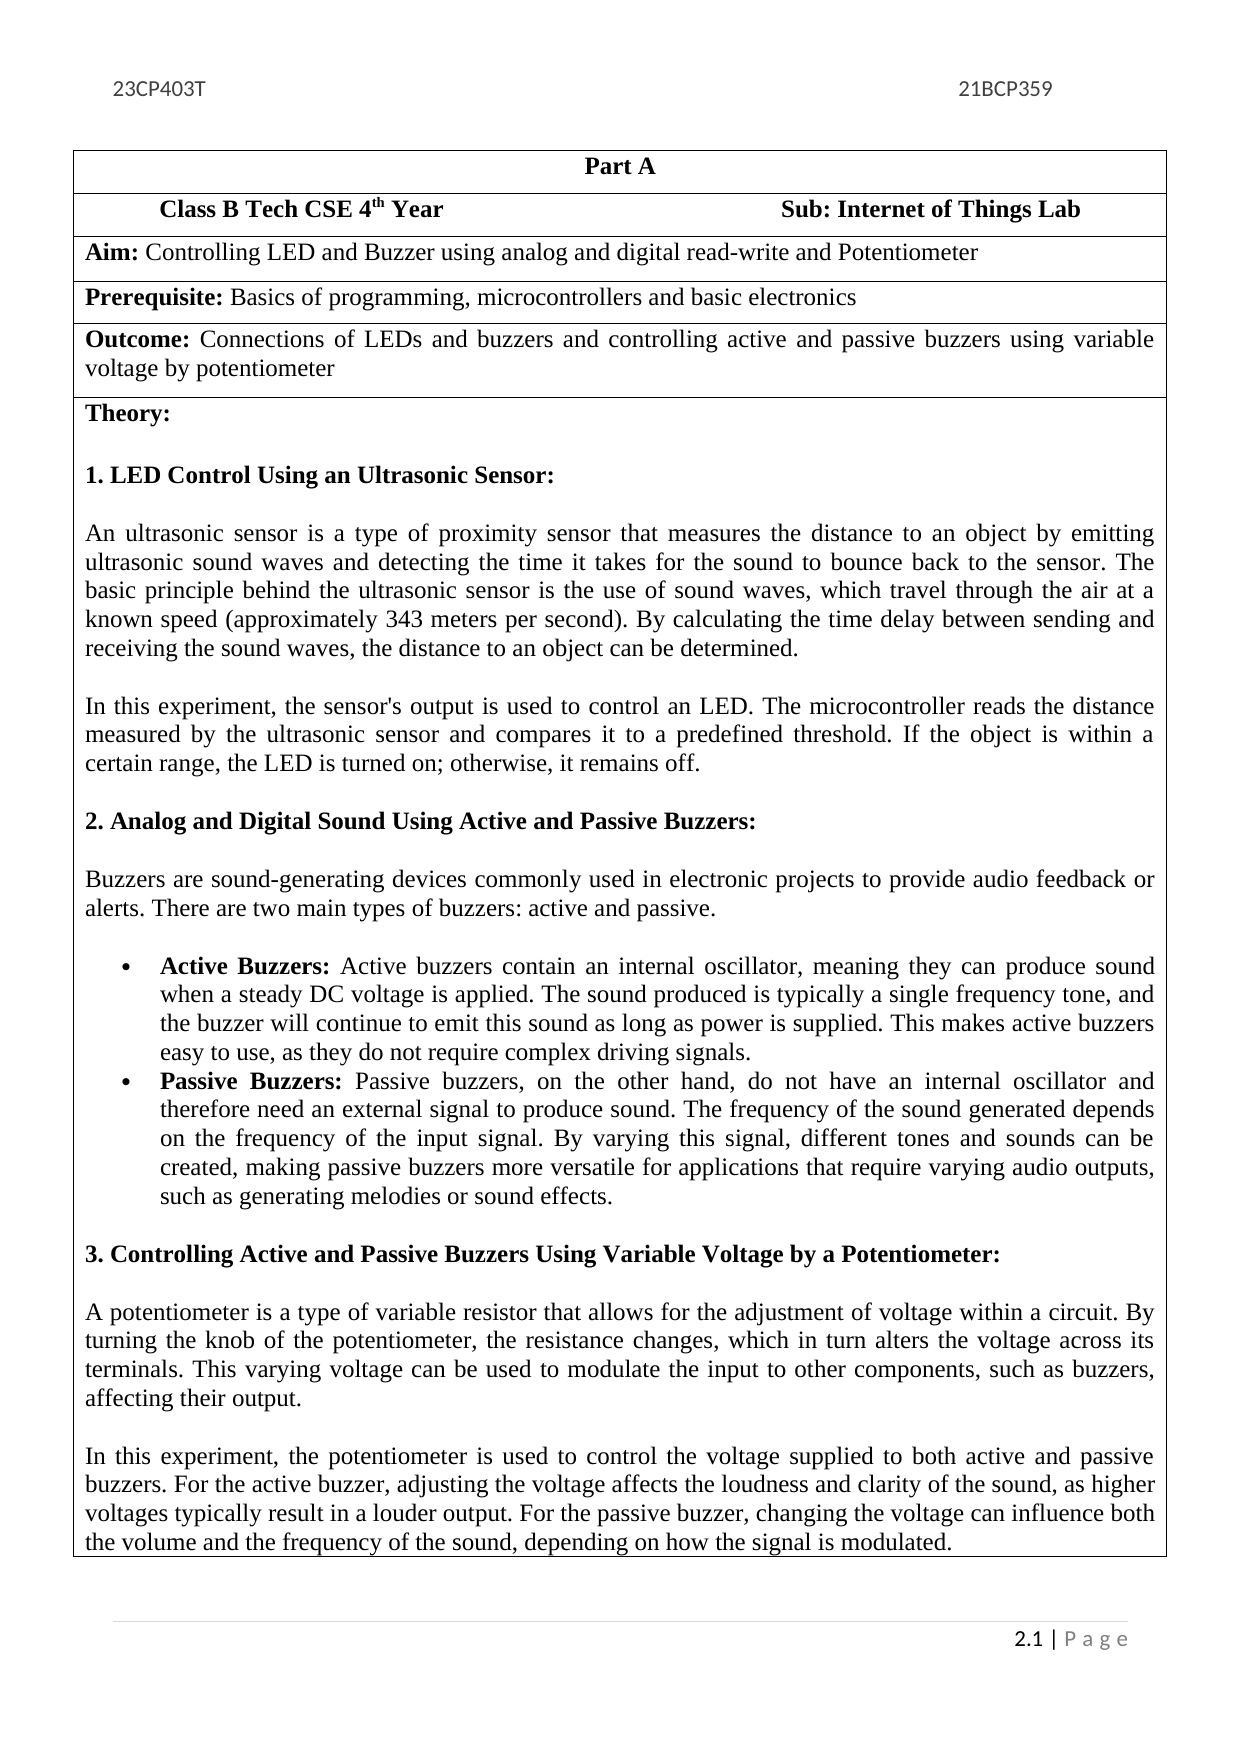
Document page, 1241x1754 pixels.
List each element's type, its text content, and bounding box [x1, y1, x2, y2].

table_cell Class B Tech CSE 4th Year Sub: Internet of Things Lab [74, 194, 1166, 236]
table_cell Outcome: Connections of LEDs and buzzers and controlling active and passive buzzers using variable voltage by potentiometer [74, 324, 1166, 397]
table_cell Prerequisite: Basics of programming, microcontrollers and basic electronics [74, 282, 1166, 323]
table_header Part A [74, 151, 1166, 193]
table_cell Theory: 1. LED Control Using an Ultrasonic Sensor: An ultrasonic sensor is a type of proximity sensor that measures the distance to an object by emitting ultrasonic sound waves and detecting the time it takes for the sound to bounce back to the sensor. The basic principle behind the ultrasonic sensor is the use of sound waves, which travel through the air at a known speed (approximately 343 meters per second). By calculating the time delay between sending and receiving the sound waves, the distance to an object can be determined. In this experiment, the sensor's output is used to control an LED. The microcontroller reads the distance measured by the ultrasonic sensor and compares it to a predefined threshold. If the object is within a certain range, the LED is turned on; otherwise, it remains off. 2. Analog and Digital Sound Using Active and Passive Buzzers: Buzzers are sound-generating devices commonly used in electronic projects to provide audio feedback or alerts. There are two main types of buzzers: active and passive. Active Buzzers: Active buzzers contain an internal oscillator, meaning they can produce sound when a steady DC voltage is applied. The sound produced is typically a single frequency tone, and the buzzer will continue to emit this sound as long as power is supplied. This makes active buzzers easy to use, as they do not require complex driving signals. Passive Buzzers: Passive buzzers, on the other hand, do not have an internal oscillator and therefore need an external signal to produce sound. The frequency of the sound generated depends on the frequency of the input signal. By varying this signal, different tones and sounds can be created, making passive buzzers more versatile for applications that require varying audio outputs, such as generating melodies or sound effects. 3. Controlling Active and Passive Buzzers Using Variable Voltage by a Potentiometer: A potentiometer is a type of variable resistor that allows for the adjustment of voltage within a circuit. By turning the knob of the potentiometer, the resistance changes, which in turn alters the voltage across its terminals. This varying voltage can be used to modulate the input to other components, such as buzzers, affecting their output. In this experiment, the potentiometer is used to control the voltage supplied to both active and passive buzzers. For the active buzzer, adjusting the voltage affects the loudness and clarity of the sound, as higher voltages typically result in a louder output. For the passive buzzer, changing the voltage can influence both the volume and the frequency of the sound, depending on how the signal is modulated. [74, 398, 1166, 1556]
table_cell [74, 237, 1166, 281]
